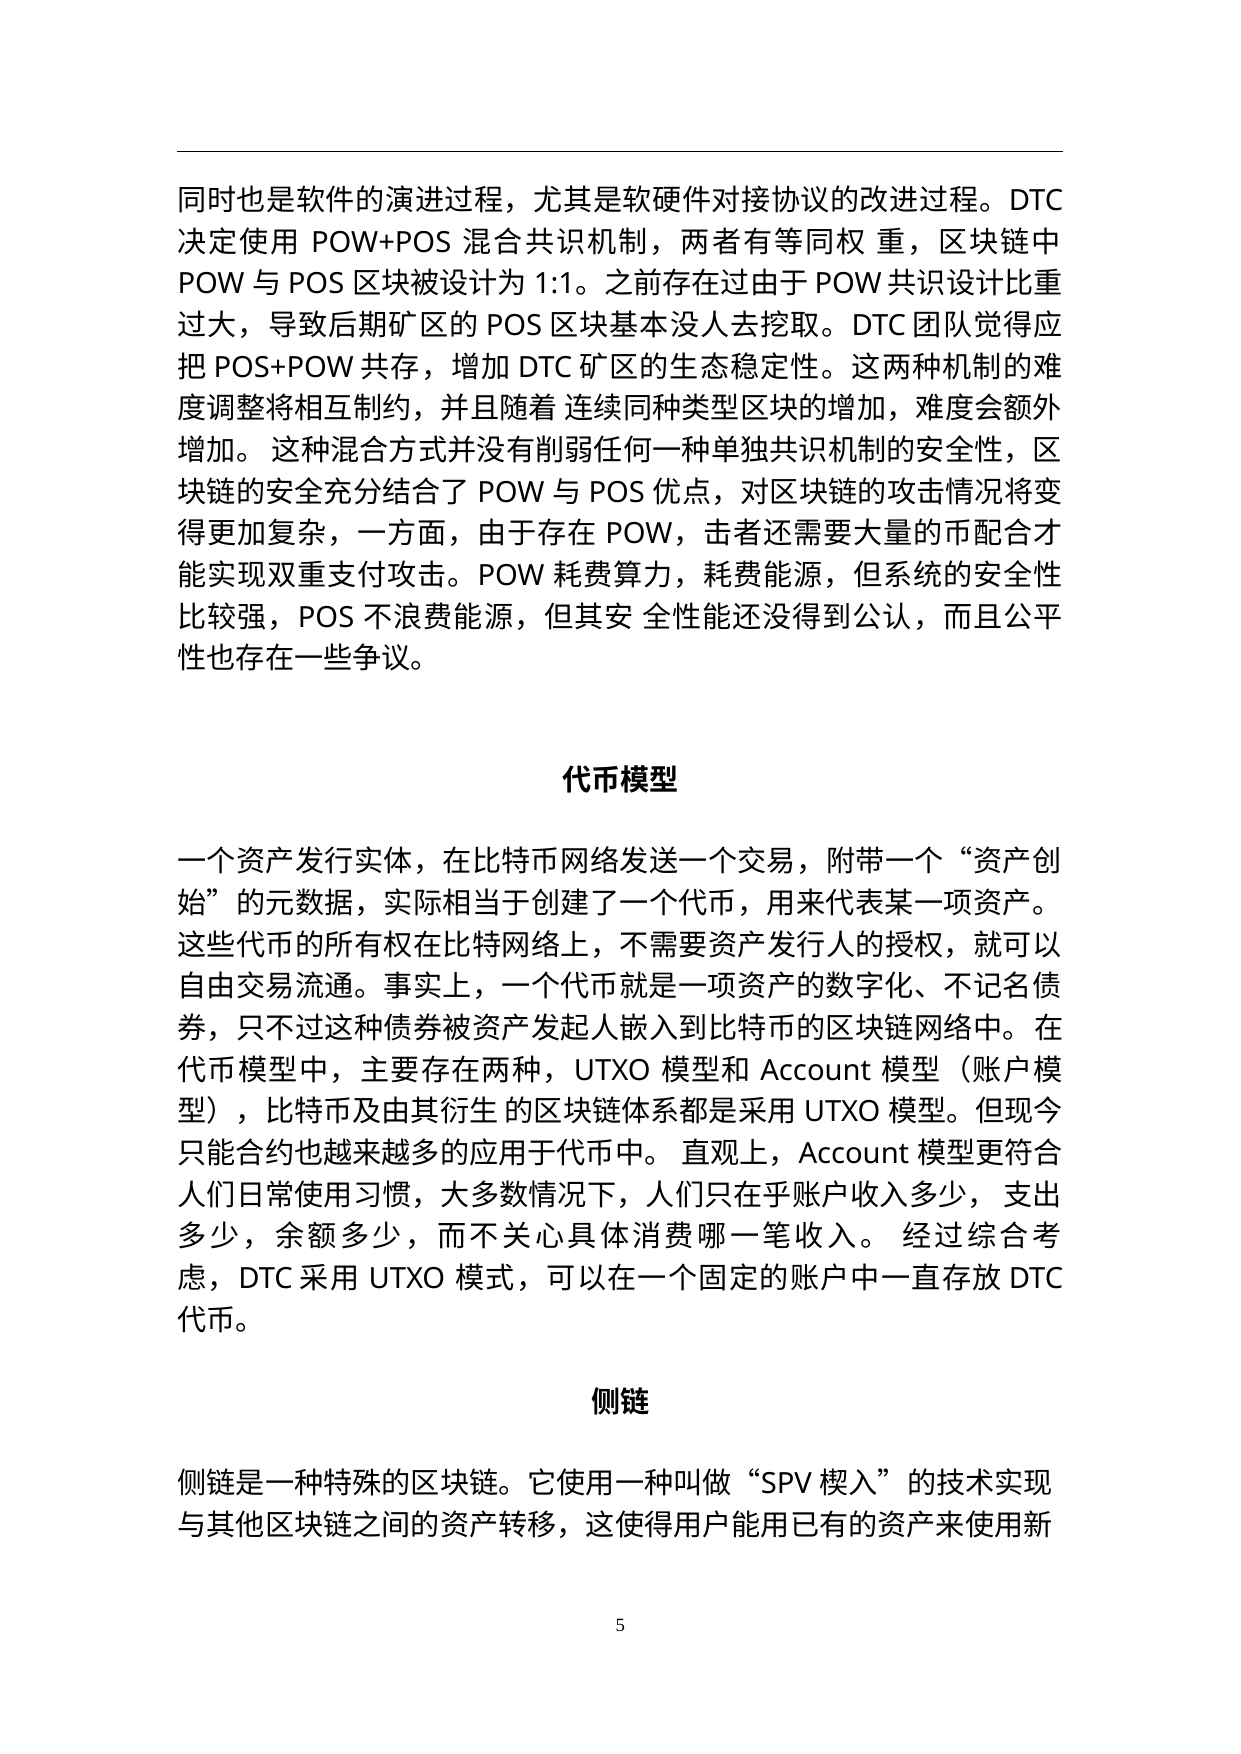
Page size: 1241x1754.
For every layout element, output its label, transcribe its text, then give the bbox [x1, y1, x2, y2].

text 代币模型 [177, 757, 1063, 799]
text 一个资产发行实体，在比特币网络发送一个交易，附带一个“资产创始”的元数据，实际相当于创建了一个代币，用来代表某一项资产。这些代币的所有权在比特网络上，不需要资产发行人的授权，就可以自由交易流通。事实上，一个代币就是一项资产的数字化、不记名债券，只不过这种债券被资产发起人嵌入到比特币的区块链网络中。在代币模型中，主要存在两种，UTXO 模型和 Account 模型（账户模型），比特币及由其衍生 的区块链体系都是采用 UTXO 模型。但现今只能合约也越来越多的应用于代币中。 直观上，Account 模型更符合人们日常使用习惯，大多数情况下，人们只在乎账户收入多少， 支出多少，余额多少，而不关心具体消费哪一笔收入。 经过综合考虑，DTC采用 UTXO 模式，可以在一个固定的账户中一直存放DTC代币。 [177, 838, 1063, 1338]
text 侧链 [177, 1378, 1063, 1421]
